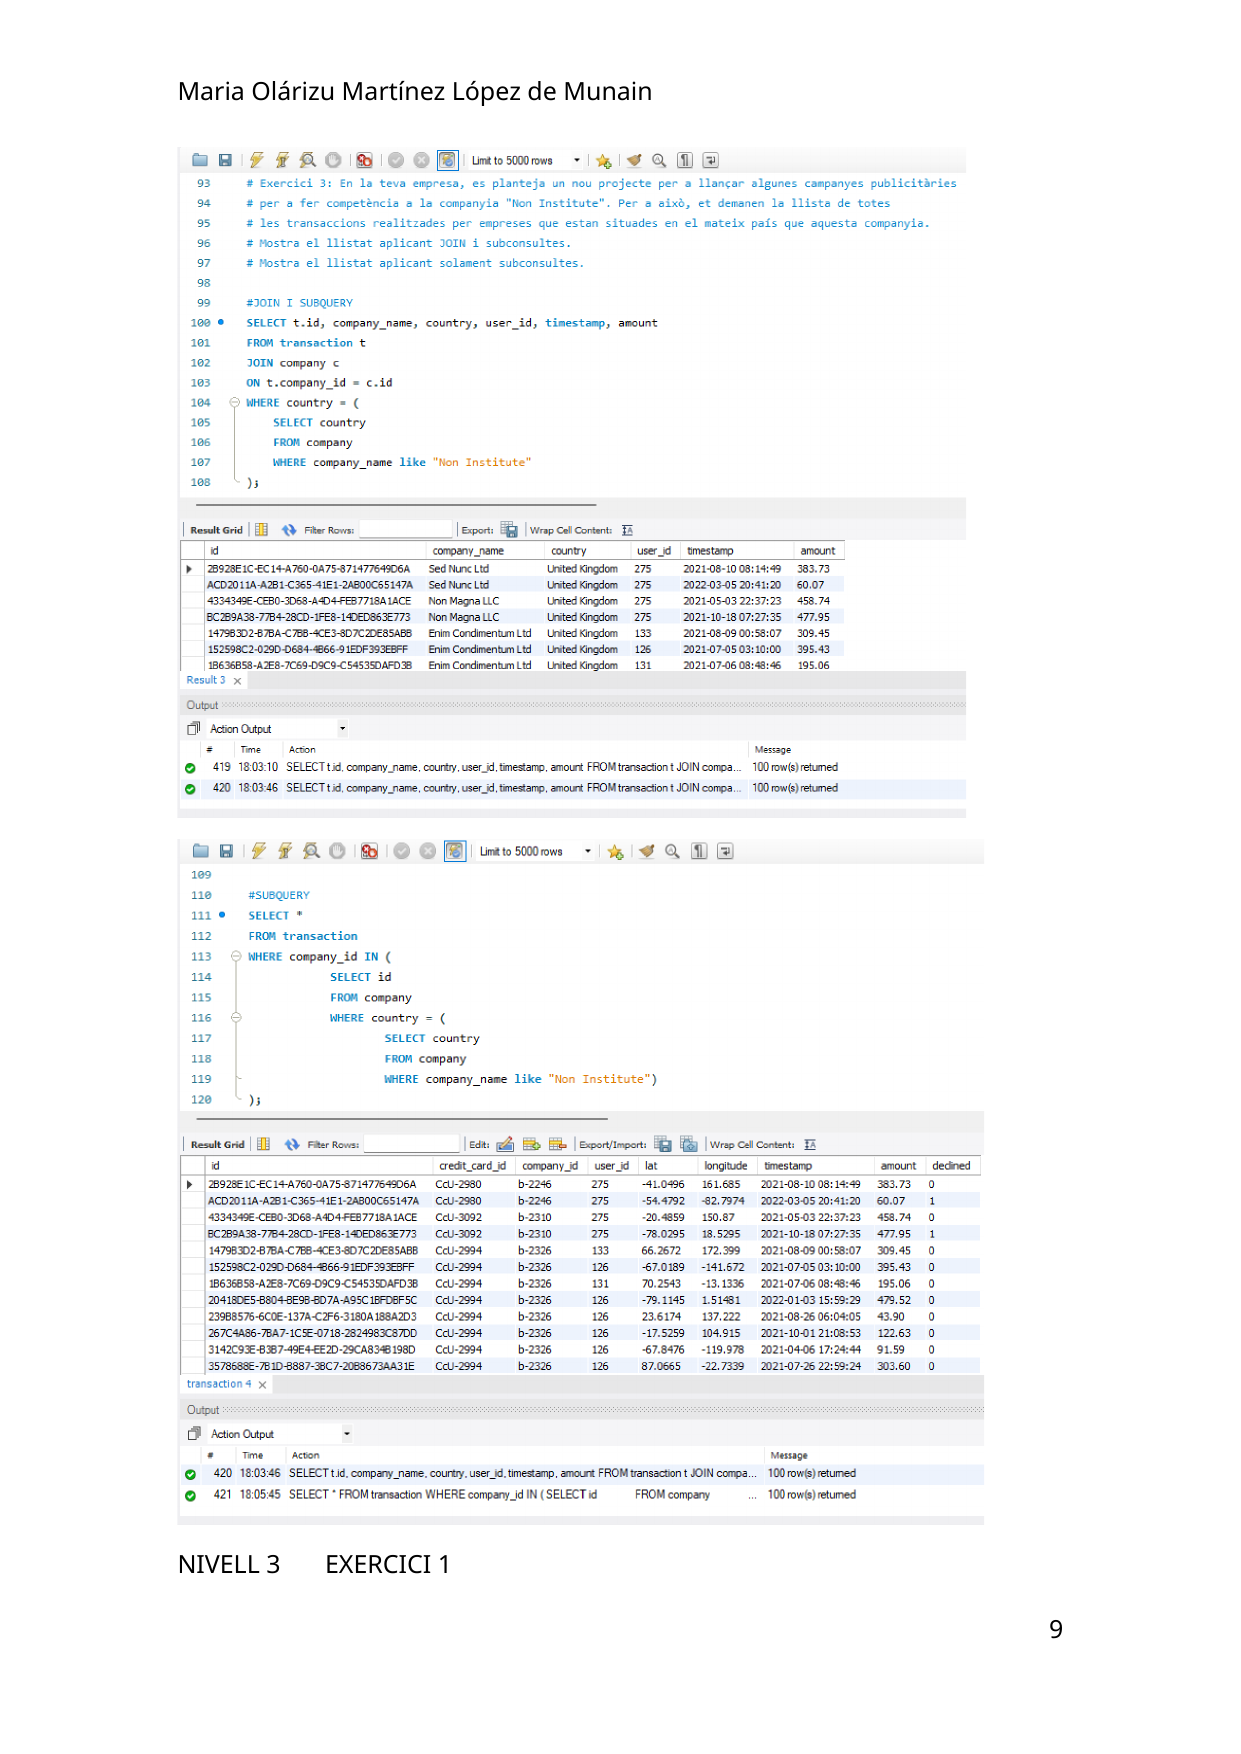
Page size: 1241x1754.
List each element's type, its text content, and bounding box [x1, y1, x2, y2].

picture [177, 839, 985, 1525]
text NIVELL 3 EXERCICI 1 [177, 1546, 1063, 1580]
picture [177, 147, 967, 818]
